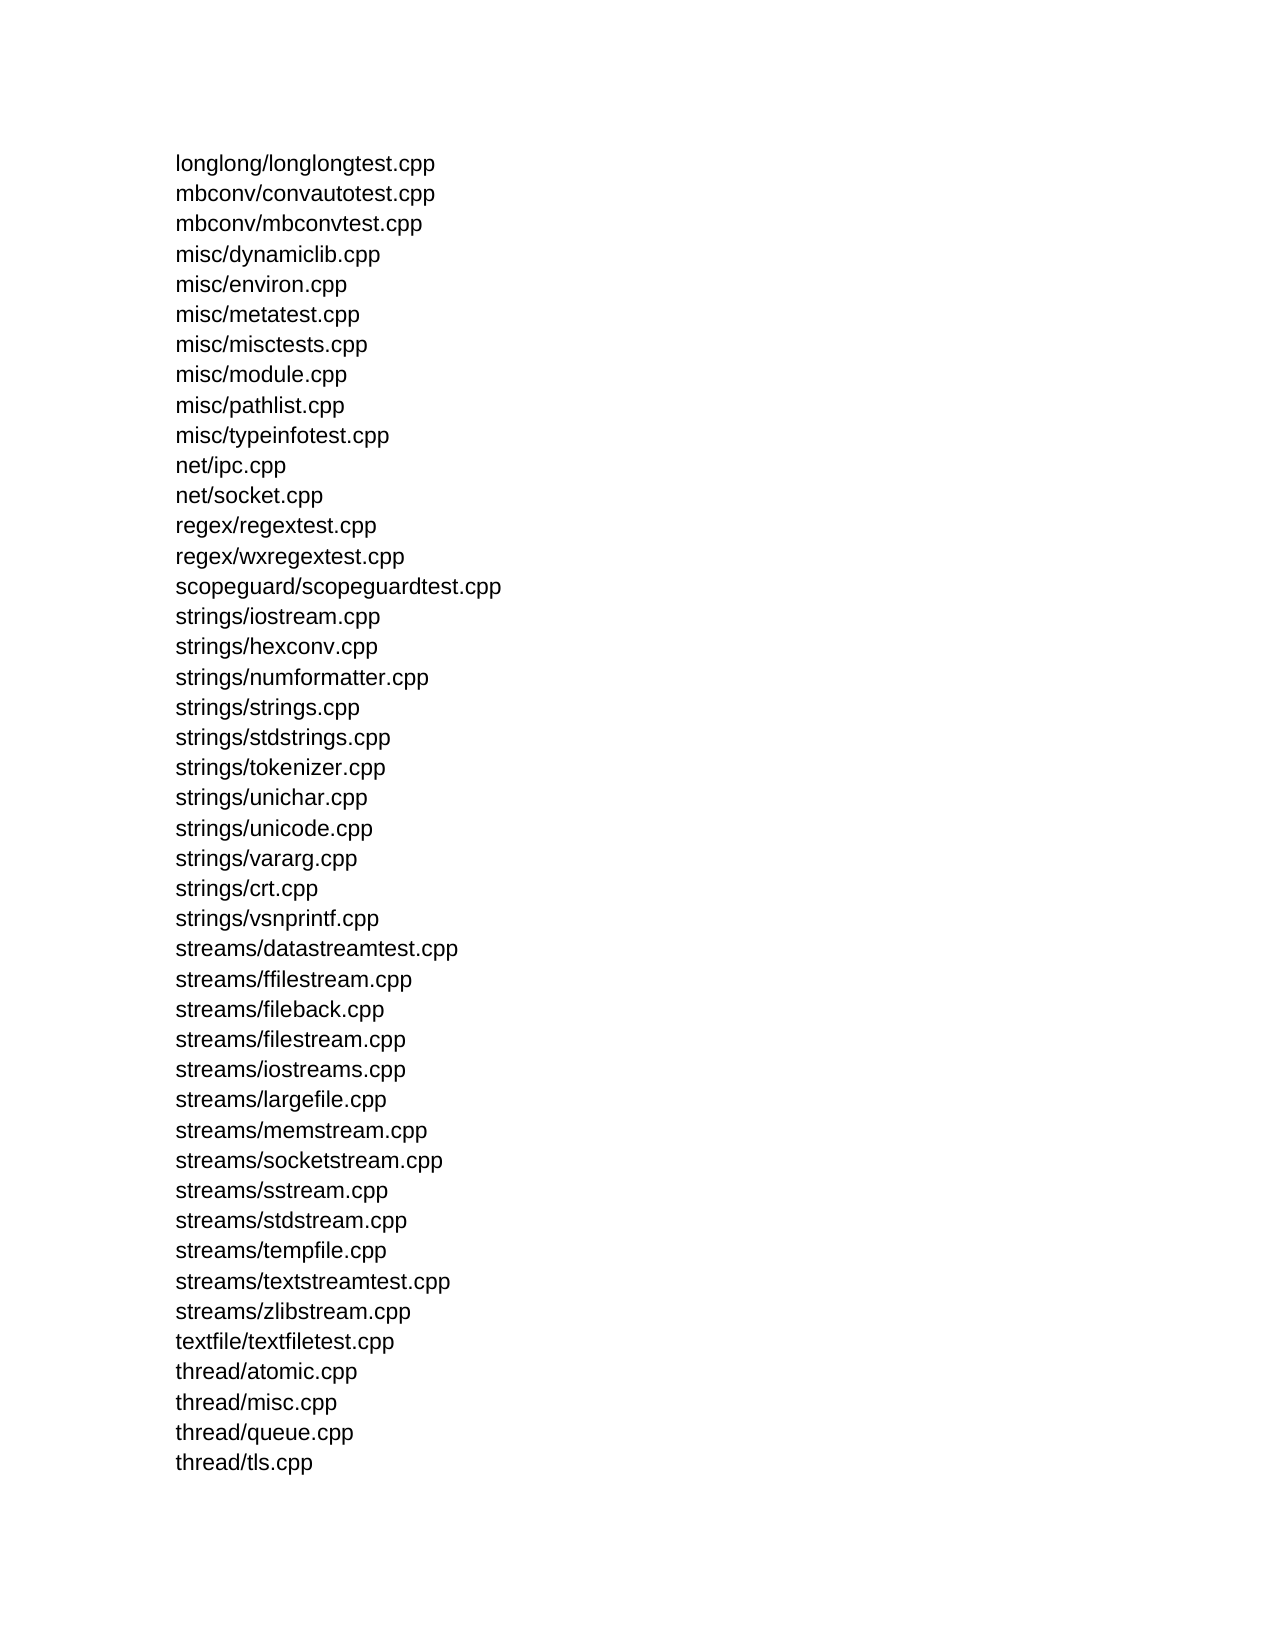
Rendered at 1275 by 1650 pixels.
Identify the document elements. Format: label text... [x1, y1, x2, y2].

text streams/datastreamtest.cpp [150, 935, 1125, 962]
text streams/ffilestream.cpp [150, 966, 1125, 992]
text streams/memstream.cpp [150, 1117, 1125, 1143]
text mbconv/convautotest.cpp [150, 180, 1125, 207]
text thread/queue.cpp [150, 1419, 1125, 1445]
text misc/module.cpp [150, 361, 1125, 388]
text regex/regextest.cpp [150, 512, 1125, 539]
text streams/textstreamtest.cpp [150, 1268, 1125, 1294]
text streams/iostreams.cpp [150, 1056, 1125, 1083]
text net/ipc.cpp [150, 452, 1125, 478]
text strings/strings.cpp [150, 694, 1125, 720]
text streams/zlibstream.cpp [150, 1298, 1125, 1324]
text streams/socketstream.cpp [150, 1147, 1125, 1173]
text strings/tokenizer.cpp [150, 754, 1125, 781]
text streams/fileback.cpp [150, 996, 1125, 1022]
text streams/filestream.cpp [150, 1026, 1125, 1052]
text streams/stdstream.cpp [150, 1207, 1125, 1234]
text thread/atomic.cpp [150, 1358, 1125, 1385]
text thread/misc.cpp [150, 1388, 1125, 1415]
text scopeguard/scopeguardtest.cpp [150, 573, 1125, 599]
text misc/typeinfotest.cpp [150, 422, 1125, 448]
text textfile/textfiletest.cpp [150, 1328, 1125, 1354]
text streams/sstream.cpp [150, 1177, 1125, 1203]
text strings/unichar.cpp [150, 784, 1125, 811]
text misc/metatest.cpp [150, 301, 1125, 327]
text strings/numformatter.cpp [150, 663, 1125, 690]
text misc/environ.cpp [150, 271, 1125, 297]
text thread/tls.cpp [150, 1449, 1125, 1475]
text strings/iostream.cpp [150, 603, 1125, 629]
text mbconv/mbconvtest.cpp [150, 210, 1125, 237]
text streams/tempfile.cpp [150, 1237, 1125, 1264]
text regex/wxregextest.cpp [150, 543, 1125, 569]
text streams/largefile.cpp [150, 1086, 1125, 1113]
text net/socket.cpp [150, 482, 1125, 509]
text misc/pathlist.cpp [150, 392, 1125, 418]
text strings/hexconv.cpp [150, 633, 1125, 660]
text strings/vsnprintf.cpp [150, 905, 1125, 932]
text misc/dynamiclib.cpp [150, 241, 1125, 267]
text strings/crt.cpp [150, 875, 1125, 901]
text strings/stdstrings.cpp [150, 724, 1125, 750]
text misc/misctests.cpp [150, 331, 1125, 358]
text strings/unicode.cpp [150, 814, 1125, 841]
text strings/vararg.cpp [150, 845, 1125, 871]
text longlong/longlongtest.cpp [150, 150, 1125, 176]
